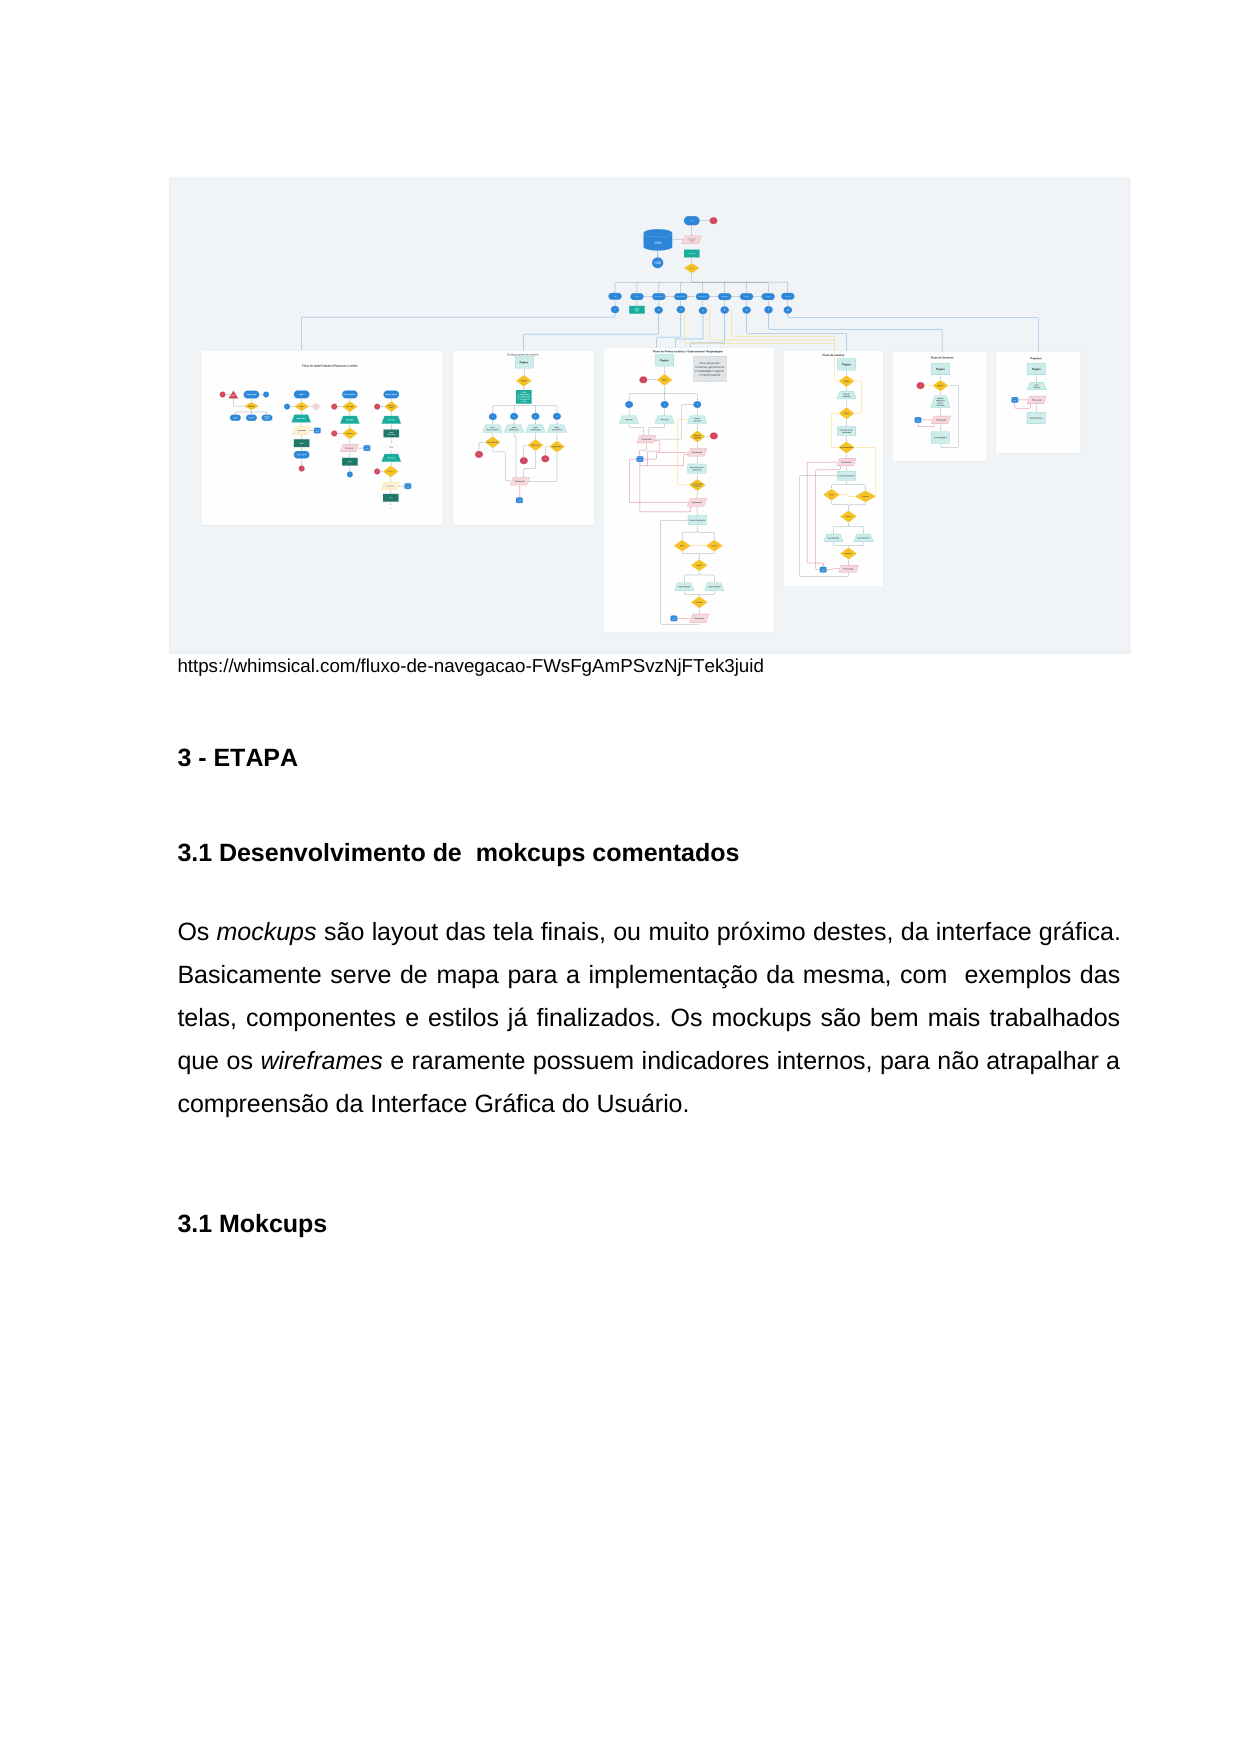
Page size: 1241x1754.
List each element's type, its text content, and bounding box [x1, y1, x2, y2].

subtitle 3.1 Desenvolvimento de mokcups comentados [177, 838, 1122, 867]
subtitle 3.1 Mokcups [177, 1209, 1122, 1237]
text https://whimsical.com/fluxo-de-navegacao-FWsFgAmPSvzNjFTek3juid [177, 654, 1122, 677]
text Os mockups são layout das tela finais, ou muito próximo destes, da interface gráfica. Basicamente serve de mapa para a implementação da mesma, com exemplos das telas, componentes e estilos já finalizados. Os mockups são bem mais trabalhados que os wireframes e raramente possuem indicadores internos, para não atrapalhar a compreensão da Interface Gráfica do Usuário. [177, 917, 1122, 1118]
text 3 - ETAPA [177, 743, 1122, 771]
